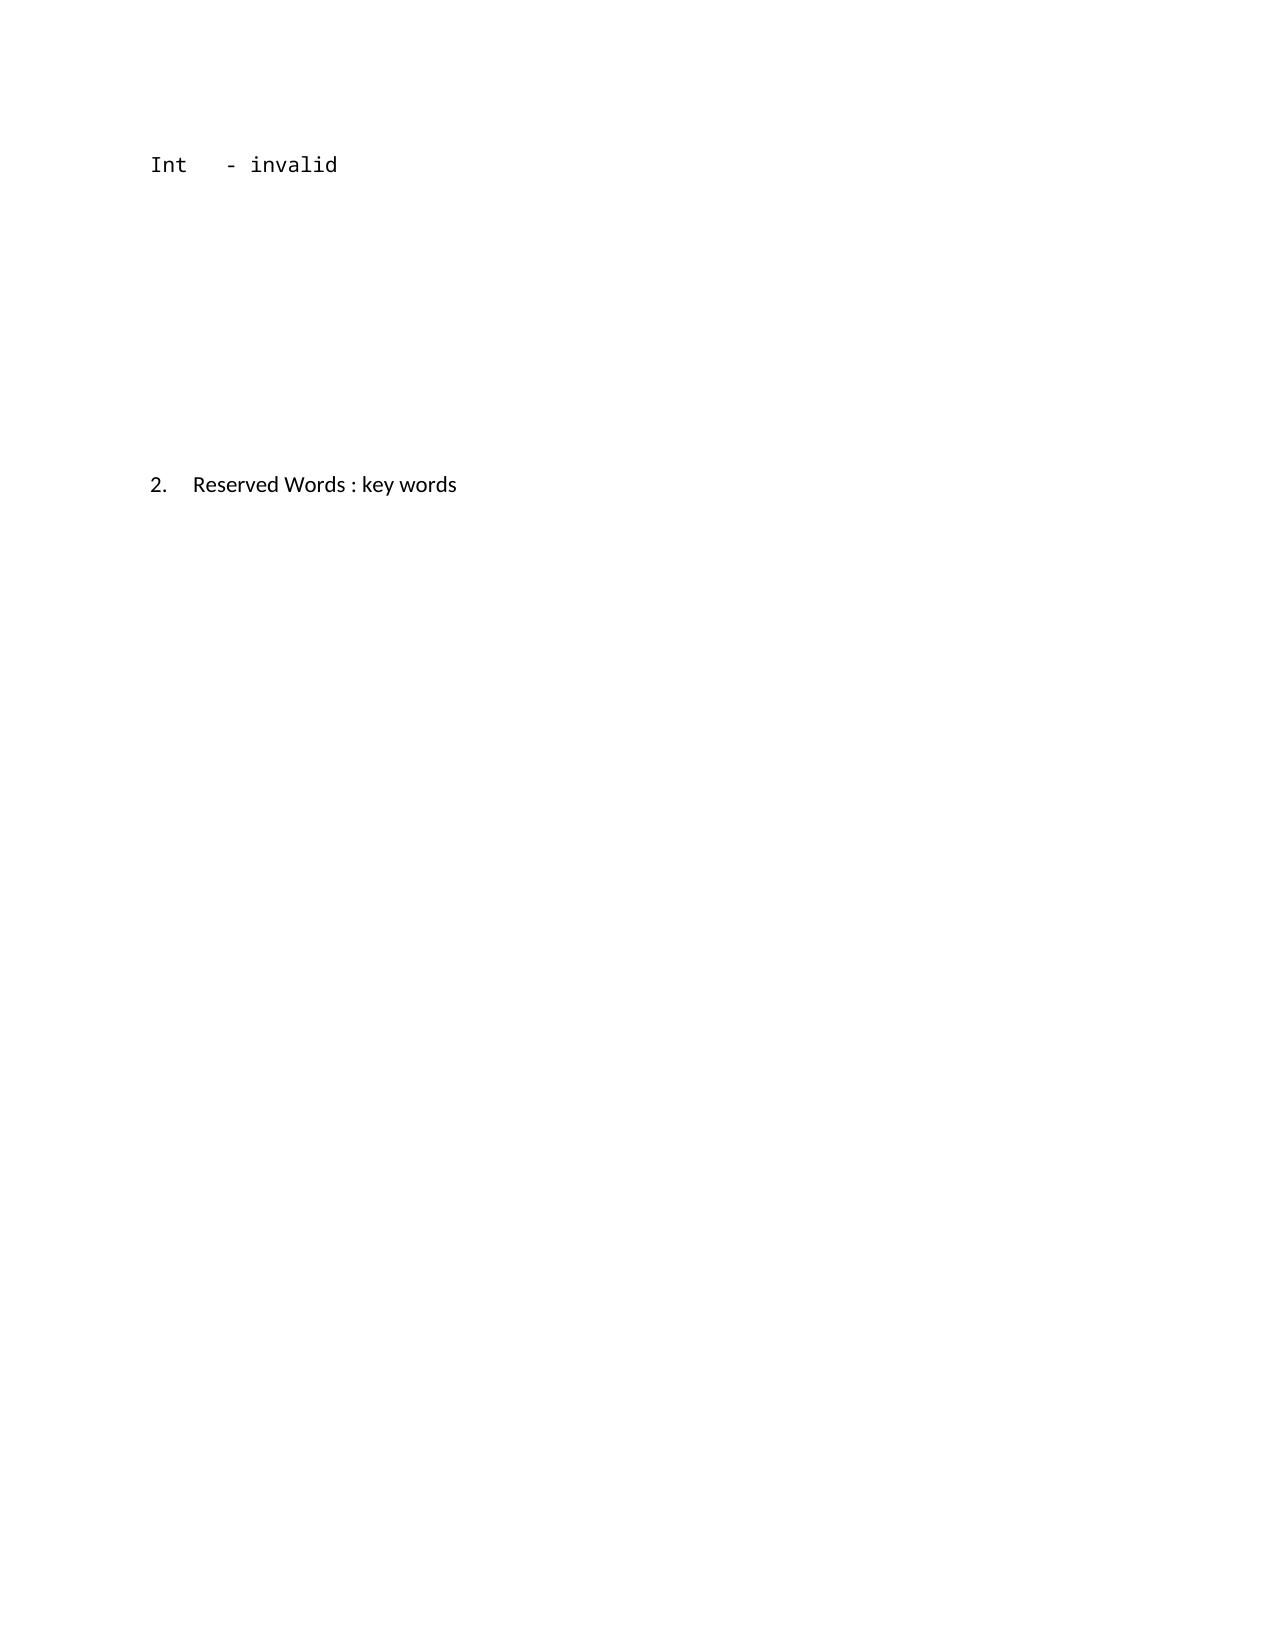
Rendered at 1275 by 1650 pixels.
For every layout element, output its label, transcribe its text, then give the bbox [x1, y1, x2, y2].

text Int - invalid [150, 150, 1125, 178]
text 2. Reserved Words : key words [150, 471, 1125, 499]
